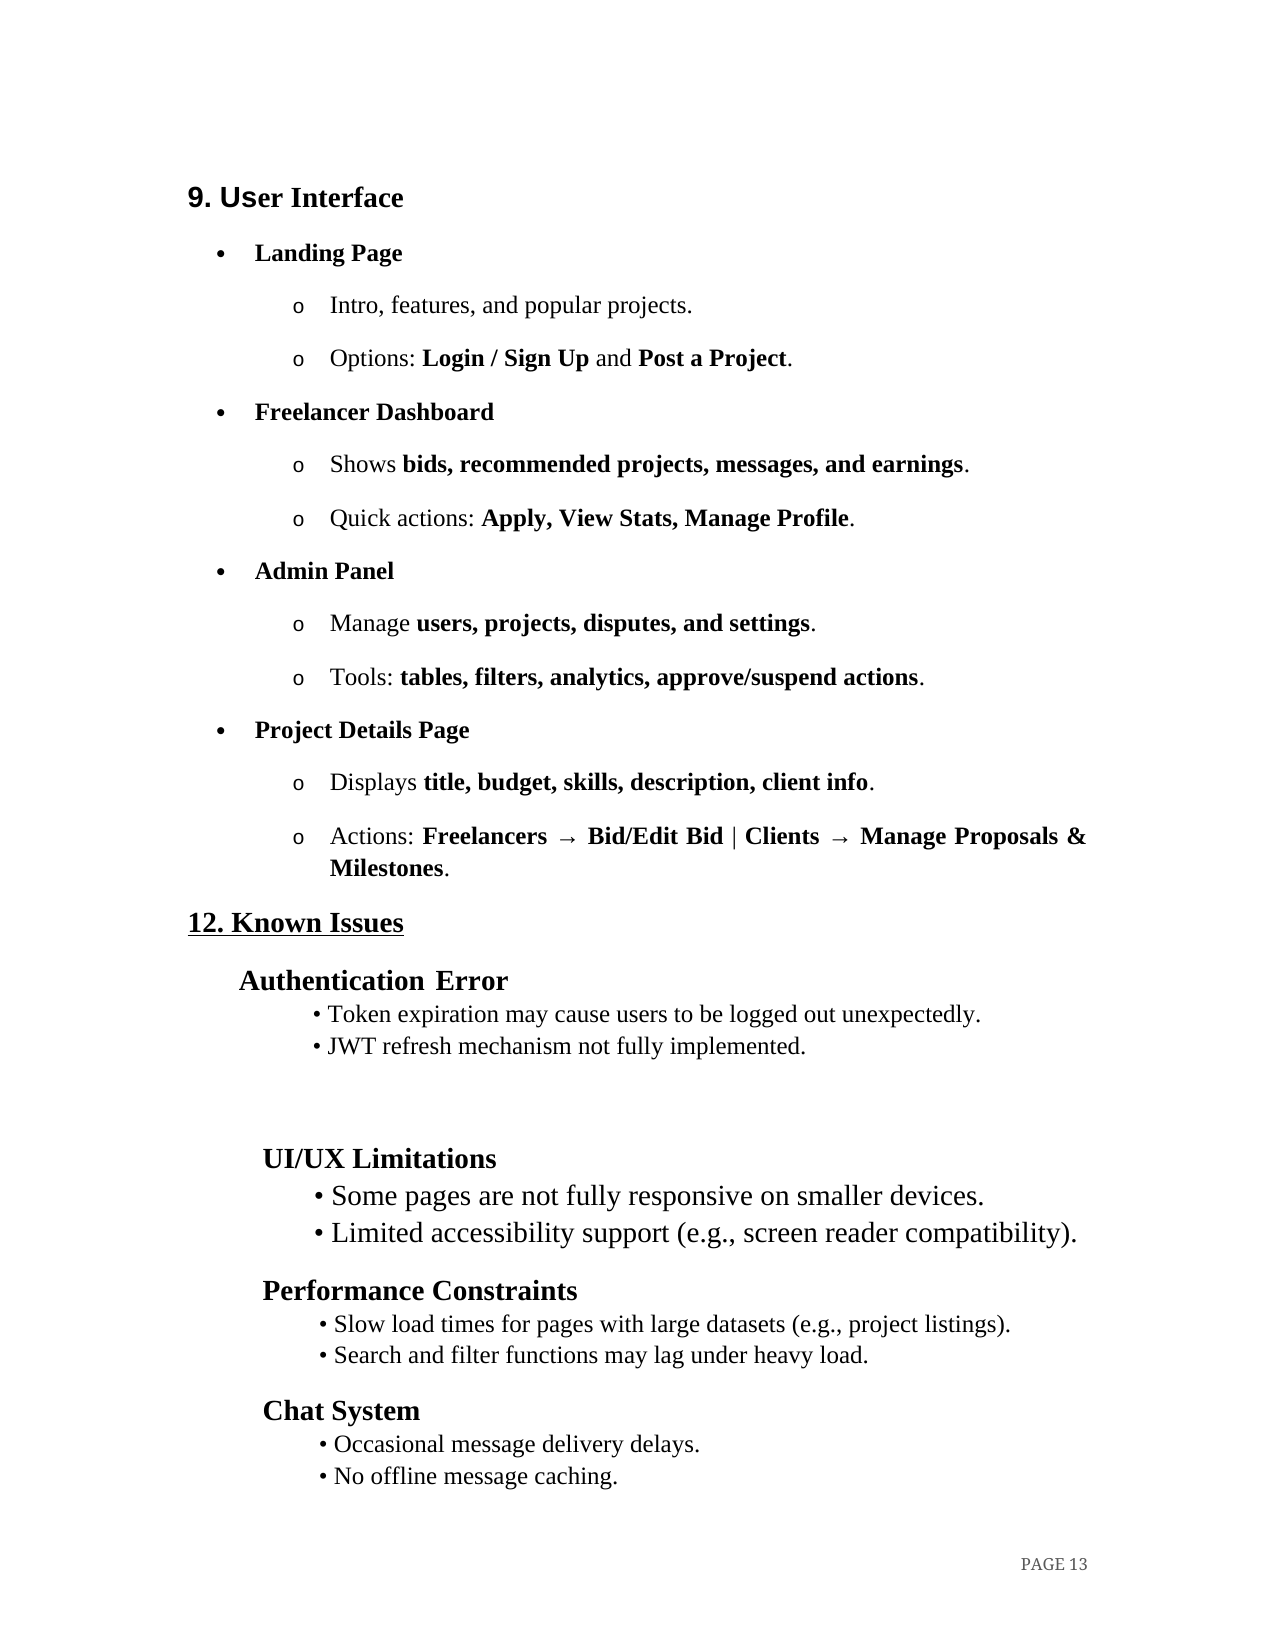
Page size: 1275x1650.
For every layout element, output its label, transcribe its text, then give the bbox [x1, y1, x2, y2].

subtitle Quick actions: Apply, View Stats, Manage Profile. [292, 503, 1087, 532]
subtitle Shows bids, recommended projects, messages, and earnings. [292, 449, 1087, 479]
subtitle Options: Login / Sign Up and Post a Project. [292, 343, 1087, 373]
subtitle Freelancer Dashboard [217, 397, 1087, 426]
subtitle Intro, features, and popular projects. [292, 290, 1087, 320]
subtitle Admin Panel [217, 556, 1087, 585]
subtitle Authentication Error • Token expiration may cause users to be logged out unexpectedly. • JWT refresh mechanism not fully implemented. [187, 963, 1087, 1060]
subtitle Tools: tables, filters, analytics, approve/suspend actions. [292, 662, 1087, 691]
subtitle Displays title, budget, skills, description, client info. [292, 767, 1087, 797]
subtitle Performance Constraints • Slow load times for pages with large datasets (e.g., project listings). • Search and filter functions may lag under heavy load. [262, 1273, 1087, 1369]
subtitle 12. Known Issues [187, 906, 1087, 939]
subtitle Chat System • Occasional message delivery delays. • No offline message caching. [262, 1393, 1087, 1490]
subtitle UI/UX Limitations • Some pages are not fully responsive on smaller devices. • Limited accessibility support (e.g., screen reader compatibility). [262, 1141, 1087, 1248]
subtitle Manage users, projects, disputes, and settings. [292, 608, 1087, 638]
subtitle Actions: Freelancers → Bid/Edit Bid | Clients → Manage Proposals & Milestones. [292, 821, 1087, 882]
subtitle Landing Page [217, 238, 1087, 267]
subtitle Project Details Page [217, 715, 1087, 744]
subtitle 9. User Interface [187, 180, 1087, 214]
